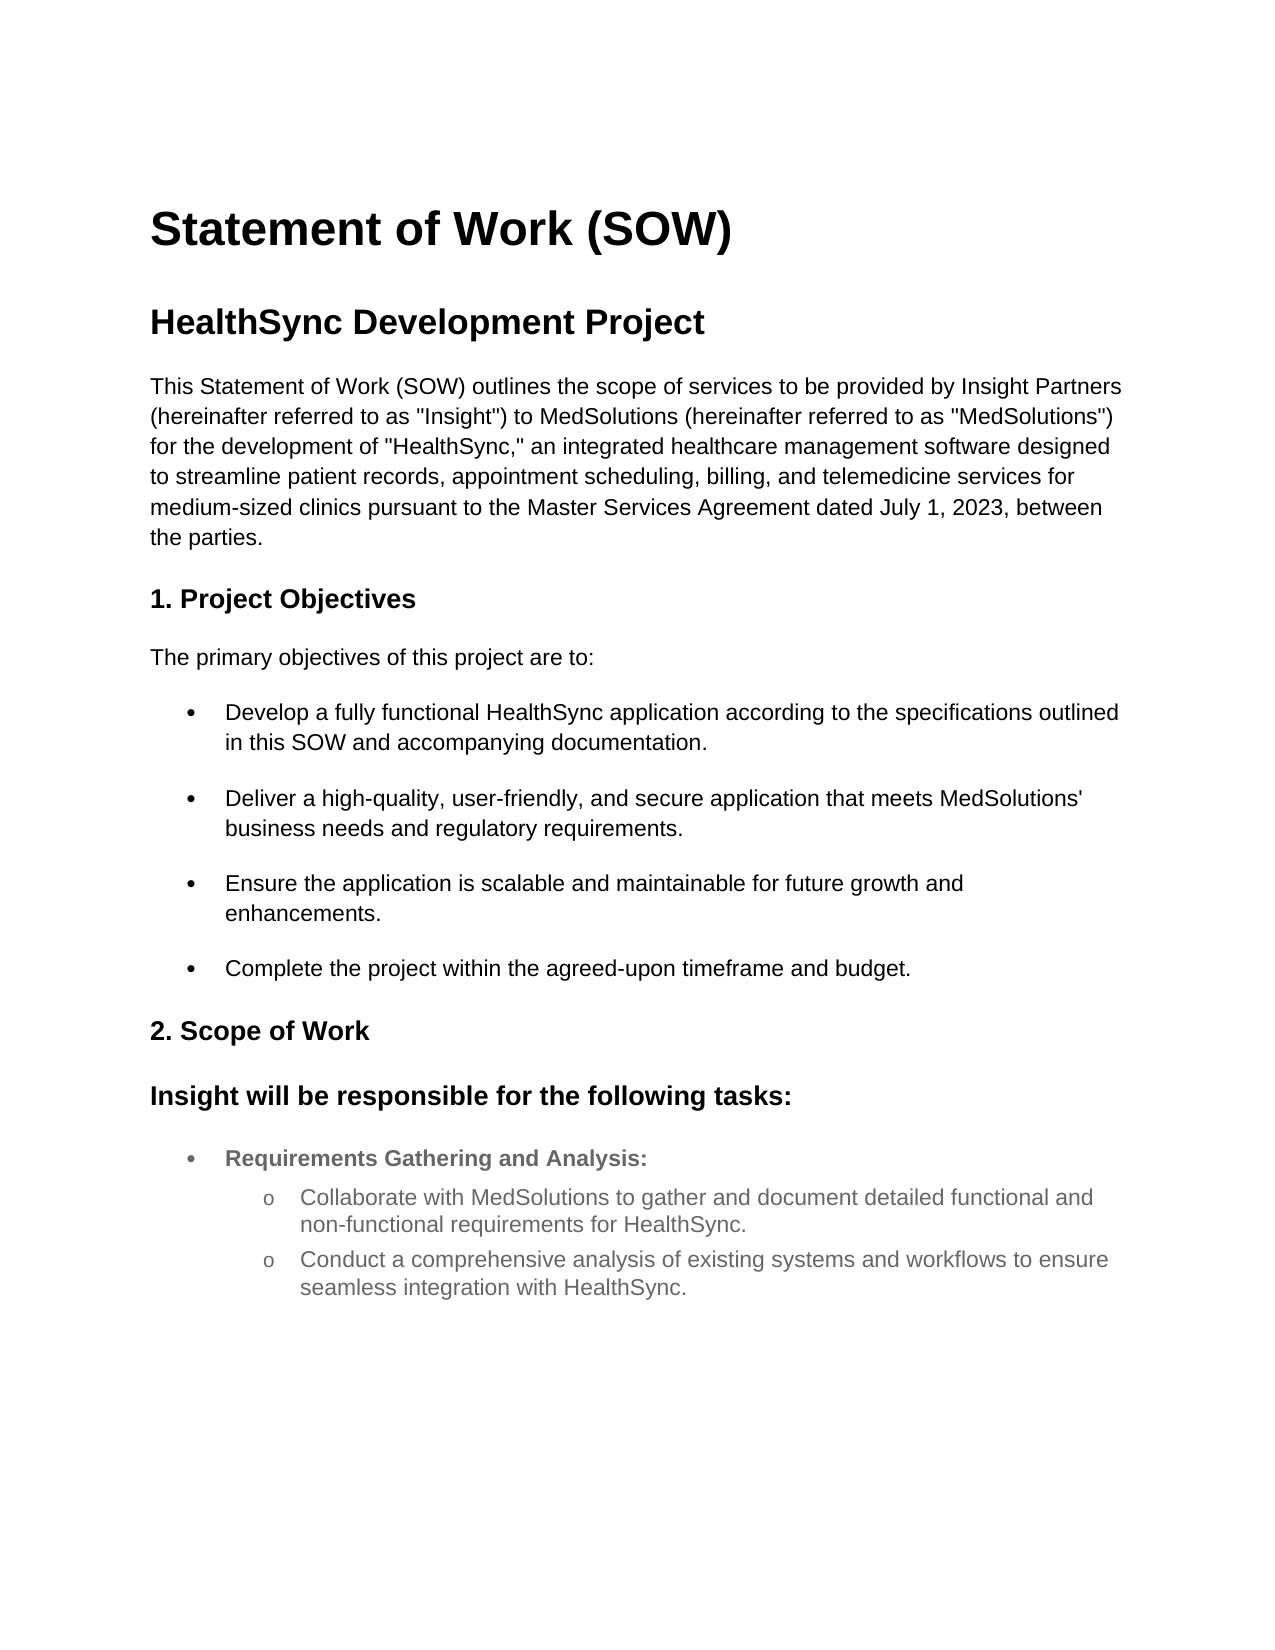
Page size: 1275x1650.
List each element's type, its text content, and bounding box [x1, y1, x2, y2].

list Develop a fully functional HealthSync application according to the specifications outlined in this SOW and accompanying documentation. [187, 699, 1125, 756]
list Ensure the application is scalable and maintainable for future growth and enhancements. [187, 870, 1125, 927]
list Complete the project within the agreed-upon timeframe and budget. [187, 955, 1125, 982]
subtitle Statement of Work (SOW) [150, 200, 1125, 255]
text This Statement of Work (SOW) outlines the scope of services to be provided by Insight Partners (hereinafter referred to as "Insight") to MedSolutions (hereinafter referred to as "MedSolutions") for the development of "HealthSync," an integrated healthcare management software designed to streamline patient records, appointment scheduling, billing, and telemedicine services for medium-sized clinics pursuant to the Master Services Agreement dated July 1, 2023, between the parties. [150, 373, 1125, 550]
text Collaborate with MedSolutions to gather and document detailed functional and non-functional requirements for HealthSync. [262, 1183, 1125, 1238]
subtitle HealthSync Development Project [150, 301, 1125, 342]
subtitle 1. Project Objectives [150, 583, 1125, 614]
list Deliver a high-quality, user-friendly, and secure application that meets MedSolutions' business needs and regulatory requirements. [187, 784, 1125, 841]
text The primary objectives of this project are to: [150, 644, 1125, 670]
text Conduct a comprehensive analysis of existing systems and workflows to ensure seamless integration with HealthSync. [262, 1246, 1125, 1300]
subtitle Requirements Gathering and Analysis: [187, 1145, 1125, 1171]
subtitle Insight will be responsible for the following tasks: [150, 1080, 1125, 1111]
subtitle 2. Scope of Work [150, 1015, 1125, 1046]
